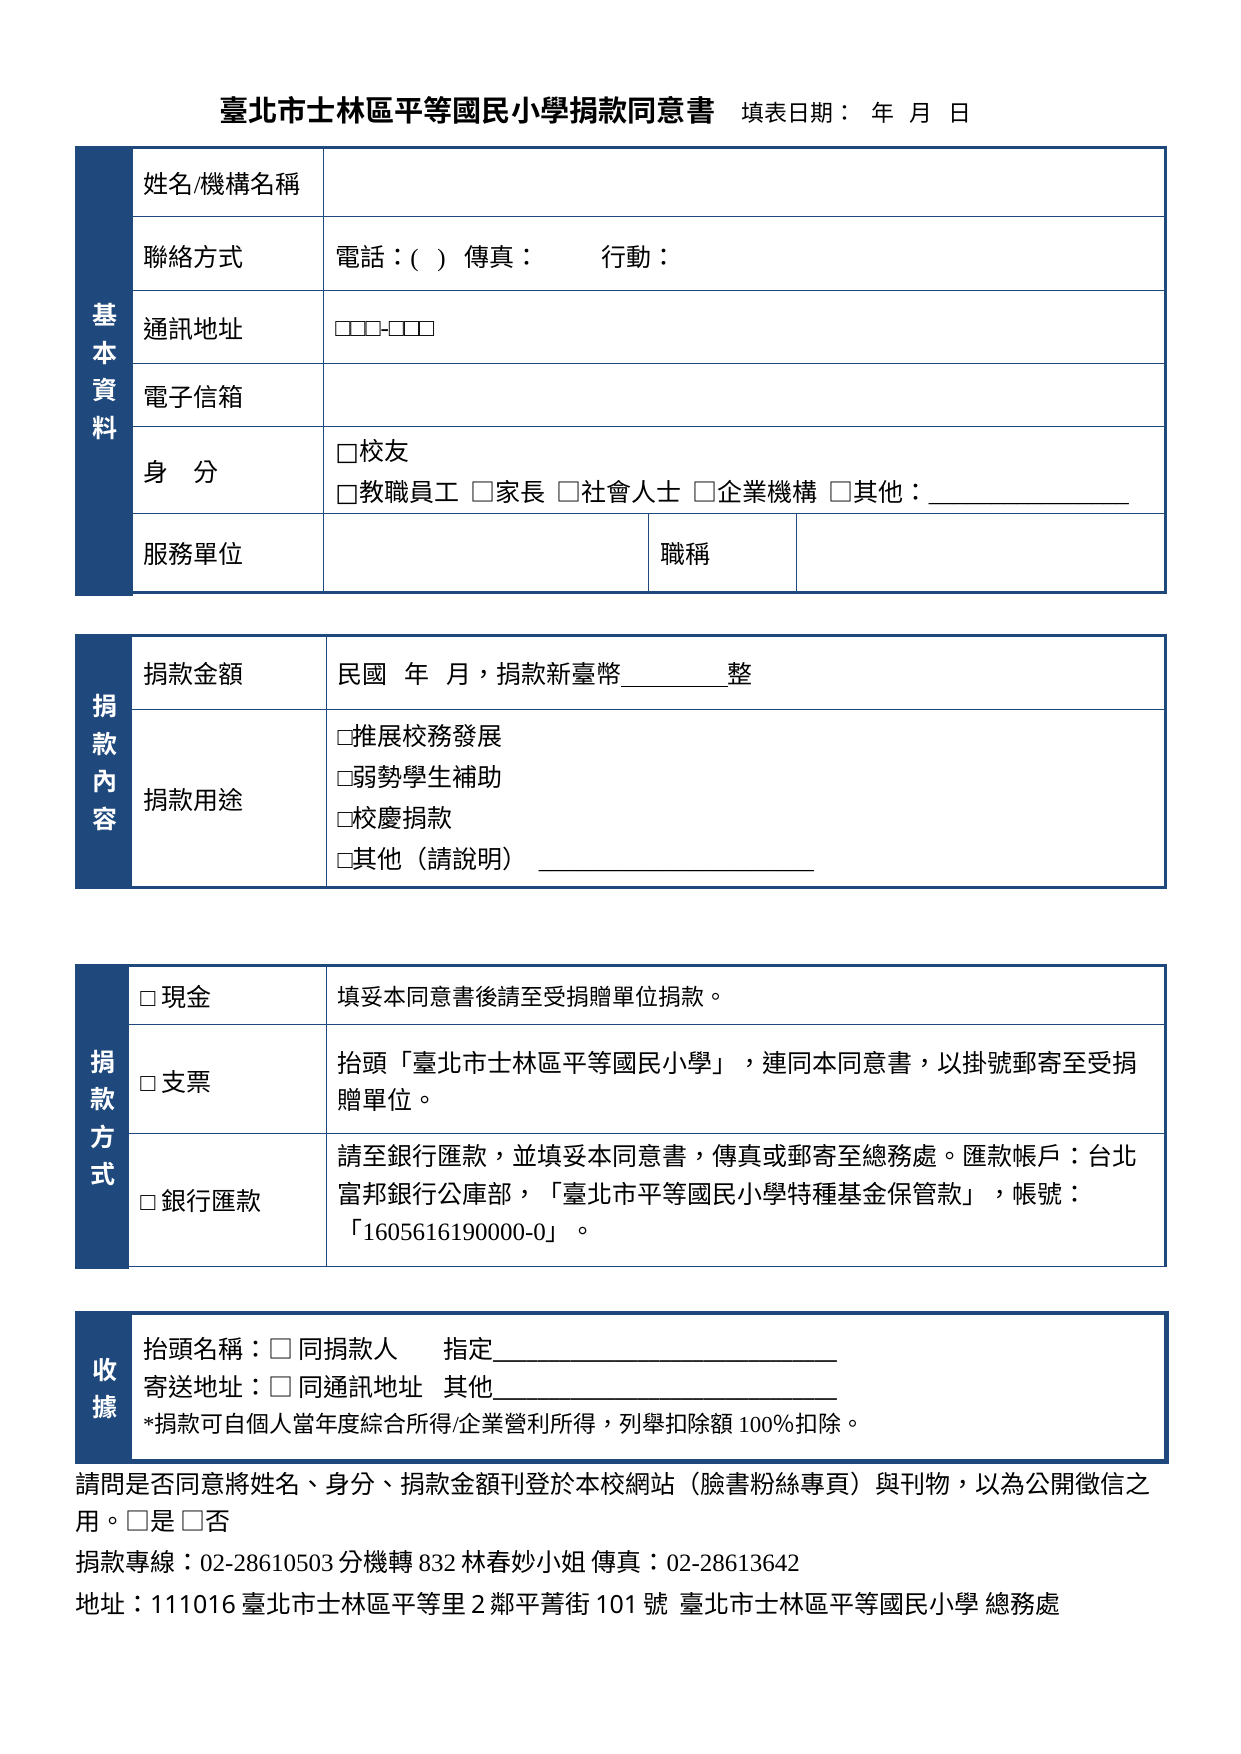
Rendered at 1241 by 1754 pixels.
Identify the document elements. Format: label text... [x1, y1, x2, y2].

table_cell 服務單位 [133, 514, 323, 591]
table_header 抬頭名稱：□ 同捐款人 指定_______________________________ 寄送地址：□ 同通訊地址 其他_______________________________ *捐款可自個人當年度綜合所得/企業營利所得，列舉扣除額100％扣除。 [132, 1315, 1164, 1459]
table_cell 電子信箱 [133, 364, 323, 426]
table_cell □ 銀行匯款 [129, 1134, 326, 1266]
table_header □ 現金 [129, 967, 326, 1024]
table_cell 通訊地址 [133, 291, 323, 363]
table_cell 請至銀行匯款，並填妥本同意書，傳真或郵寄至總務處。匯款帳戶：台北富邦銀行公庫部，「臺北市平等國民小學特種基金保管款」，帳號：「1605616190000-0」。 [327, 1134, 1164, 1266]
table_header 民國 年 月，捐款新臺幣 整 [327, 637, 1164, 709]
table_header 填妥本同意書後請至受捐贈單位捐款。 [327, 967, 1164, 1024]
text 捐款專線：02-28610503分機轉832林春妙小姐 傳真：02-28613642 [75, 1542, 1165, 1580]
table_header 收據 [80, 1315, 132, 1459]
table_cell □校友 □教職員工 □家長 □社會人士 □企業機構 □其他：________________ [324, 427, 1164, 513]
table_cell □□□-□□□ [324, 291, 1164, 363]
table_header 捐款金額 [132, 637, 326, 709]
table_cell 身分 [133, 427, 323, 513]
text 請問是否同意將姓名、身分、捐款金額刊登於本校網站（臉書粉絲專頁）與刊物，以為公開徵信之用。□是 □否 [75, 1464, 1165, 1538]
table_cell 職稱 [649, 514, 796, 591]
table_header 基本資料 [78, 149, 132, 591]
table_header 捐款內容 [78, 637, 132, 886]
table_cell 抬頭「臺北市士林區平等國民小學」，連同本同意書，以掛號郵寄至受捐贈單位。 [327, 1025, 1164, 1133]
table_header 捐款方式 [78, 967, 129, 1266]
table_header [324, 149, 1164, 216]
table_header 姓名/機構名稱 [133, 149, 323, 216]
table_cell 電話：( ) 傳真： 行動： [324, 217, 1164, 290]
text 地址：111016臺北市士林區平等里2鄰平菁街101號 臺北市士林區平等國民小學 總務處 [75, 1583, 1165, 1621]
table_cell □ 支票 [129, 1025, 326, 1133]
text 臺北市士林區平等國民小學捐款同意書 填表日期： 年 月 日 [75, 71, 1115, 146]
table_cell [324, 364, 1164, 426]
table_cell [324, 514, 648, 591]
table_cell 捐款用途 [132, 710, 326, 886]
table_cell 聯絡方式 [133, 217, 323, 290]
table_cell [797, 514, 1164, 591]
table_cell □推展校務發展 □弱勢學生補助 □校慶捐款 □其他（請說明） ______________________ [327, 710, 1164, 886]
